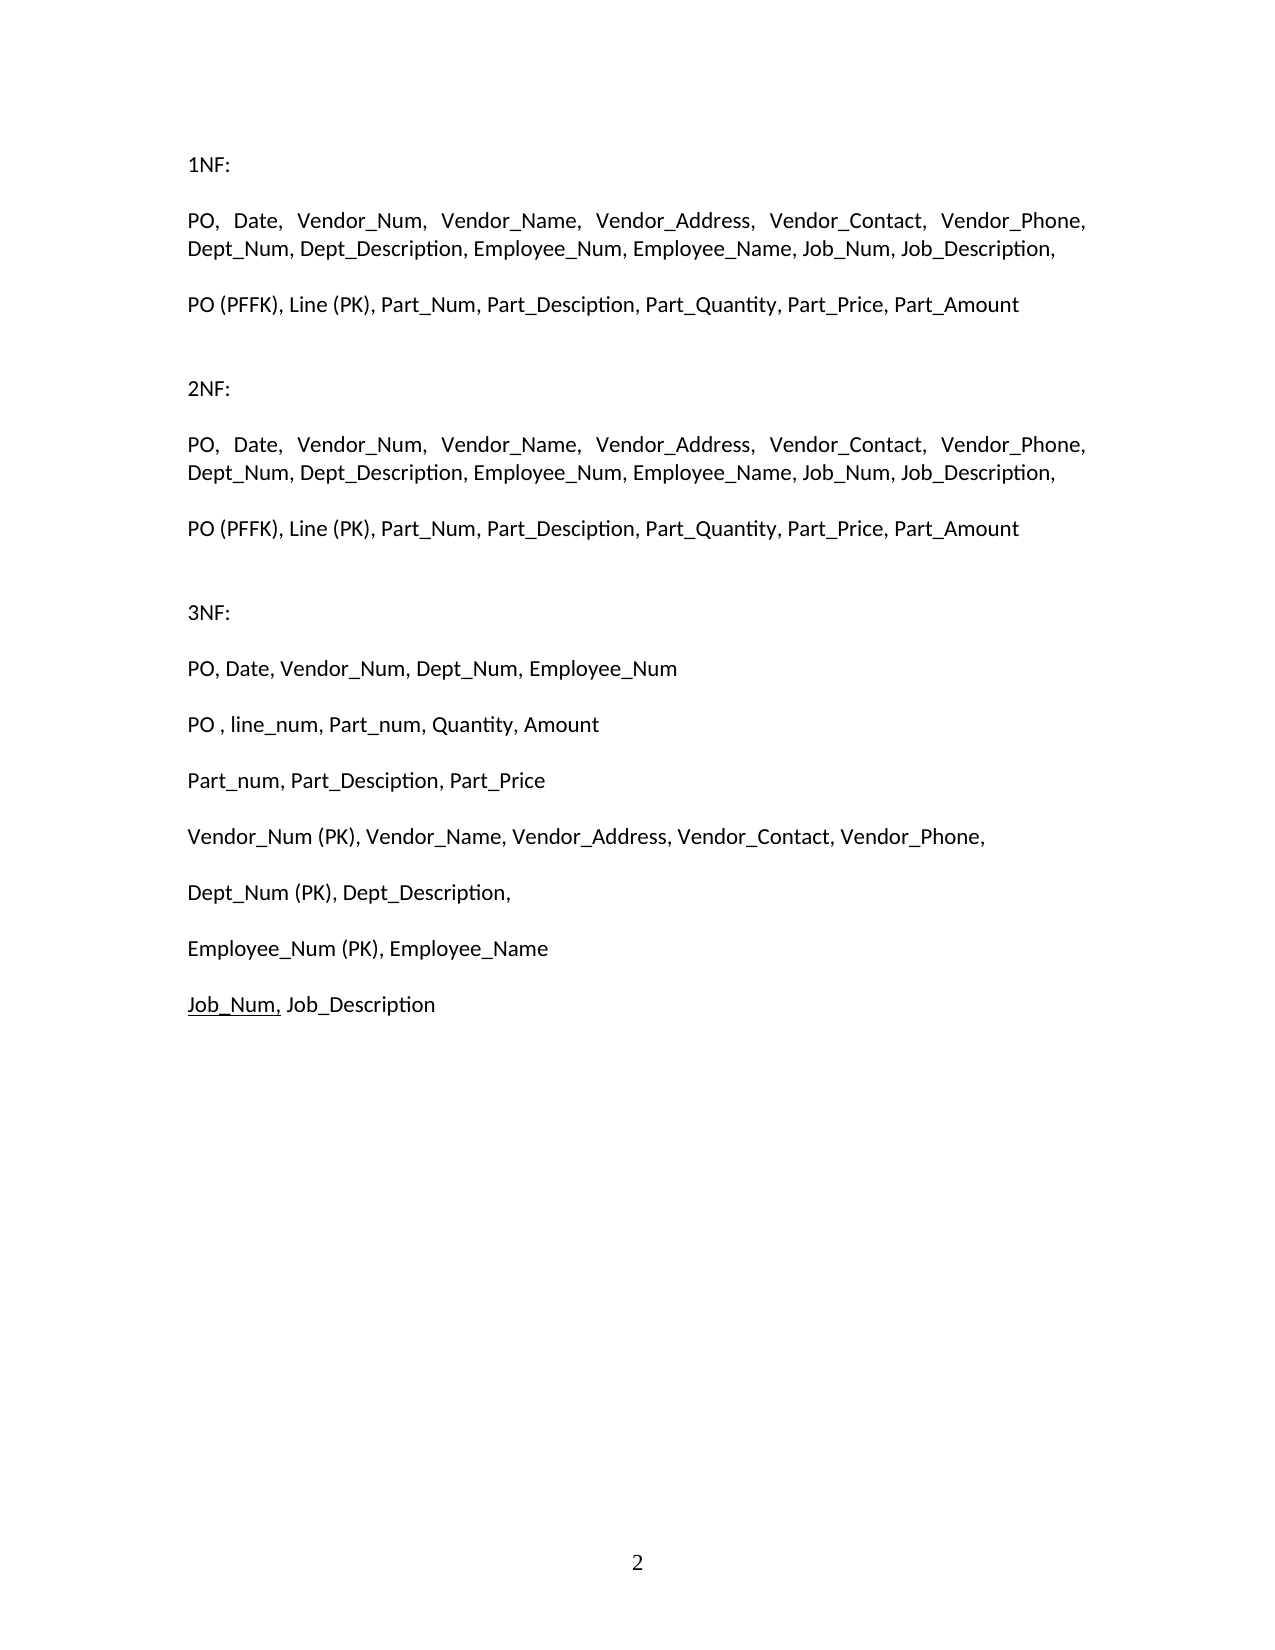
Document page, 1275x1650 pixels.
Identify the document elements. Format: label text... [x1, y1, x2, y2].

text 3NF: [187, 598, 1087, 626]
text 1NF: [187, 150, 1087, 178]
text PO (PFFK), Line (PK), Part_Num, Part_Desciption, Part_Quantity, Part_Price, Part_Amount [187, 290, 1087, 318]
text PO , line_num, Part_num, Quantity, Amount [187, 710, 1087, 738]
text Job_Num, Job_Description [187, 991, 1087, 1019]
text 2NF: [187, 374, 1087, 402]
text Part_num, Part_Desciption, Part_Price [187, 766, 1087, 794]
text PO, Date, Vendor_Num, Dept_Num, Employee_Num [187, 654, 1087, 682]
text Employee_Num (PK), Employee_Name [187, 934, 1087, 963]
text PO, Date, Vendor_Num, Vendor_Name, Vendor_Address, Vendor_Contact, Vendor_Phone, Dept_Num, Dept_Description, Employee_Num, Employee_Name, Job_Num, Job_Description, [187, 430, 1087, 486]
text Dept_Num (PK), Dept_Description, [187, 878, 1087, 907]
text PO (PFFK), Line (PK), Part_Num, Part_Desciption, Part_Quantity, Part_Price, Part_Amount [187, 514, 1087, 542]
text PO, Date, Vendor_Num, Vendor_Name, Vendor_Address, Vendor_Contact, Vendor_Phone, Dept_Num, Dept_Description, Employee_Num, Employee_Name, Job_Num, Job_Description, [187, 206, 1087, 262]
text Vendor_Num (PK), Vendor_Name, Vendor_Address, Vendor_Contact, Vendor_Phone, [187, 822, 1087, 851]
